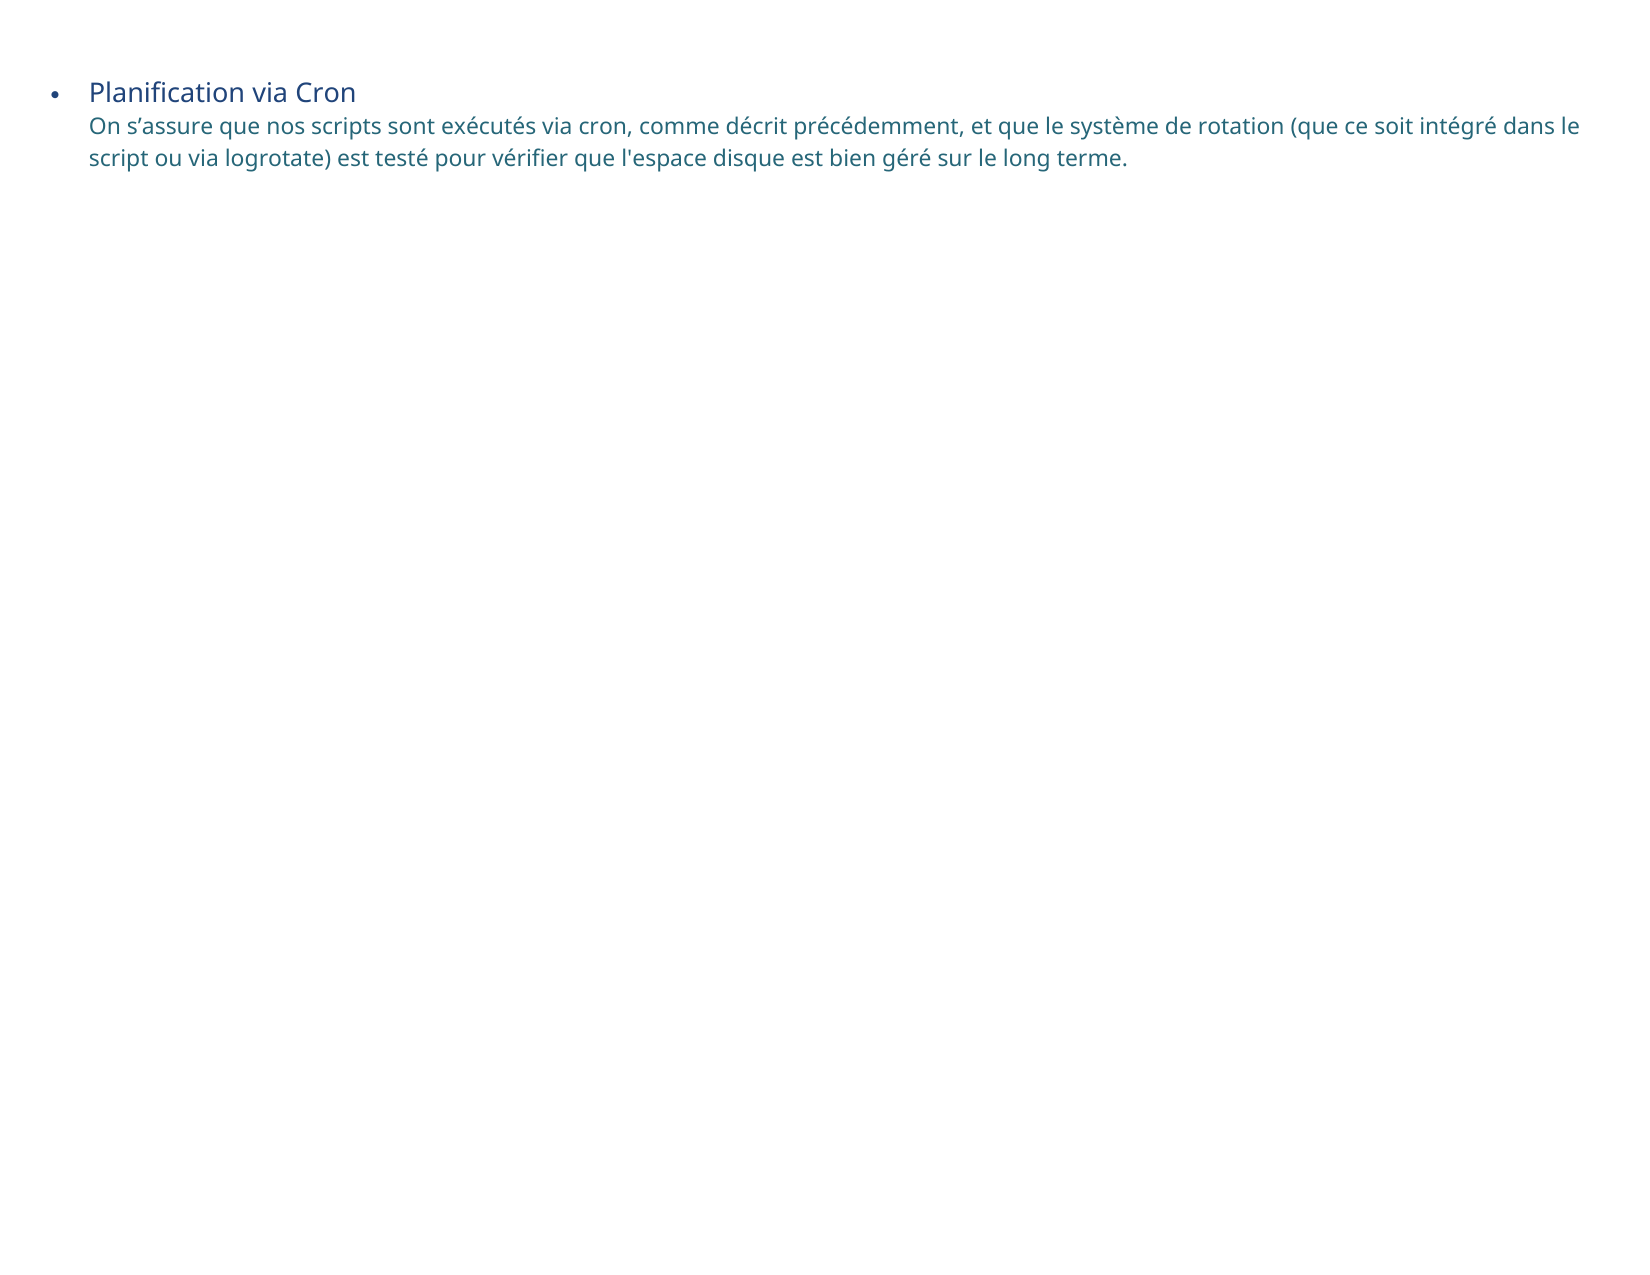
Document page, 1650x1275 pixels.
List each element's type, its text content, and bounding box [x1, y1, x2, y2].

text On s’assure que nos scripts sont exécutés via cron, comme décrit précédemment, et que le système de rotation (que ce soit intégré dans le script ou via logrotate) est testé pour vérifier que l'espace disque est bien géré sur le long terme. [89, 110, 1591, 173]
list Planification via Cron [51, 73, 1591, 110]
